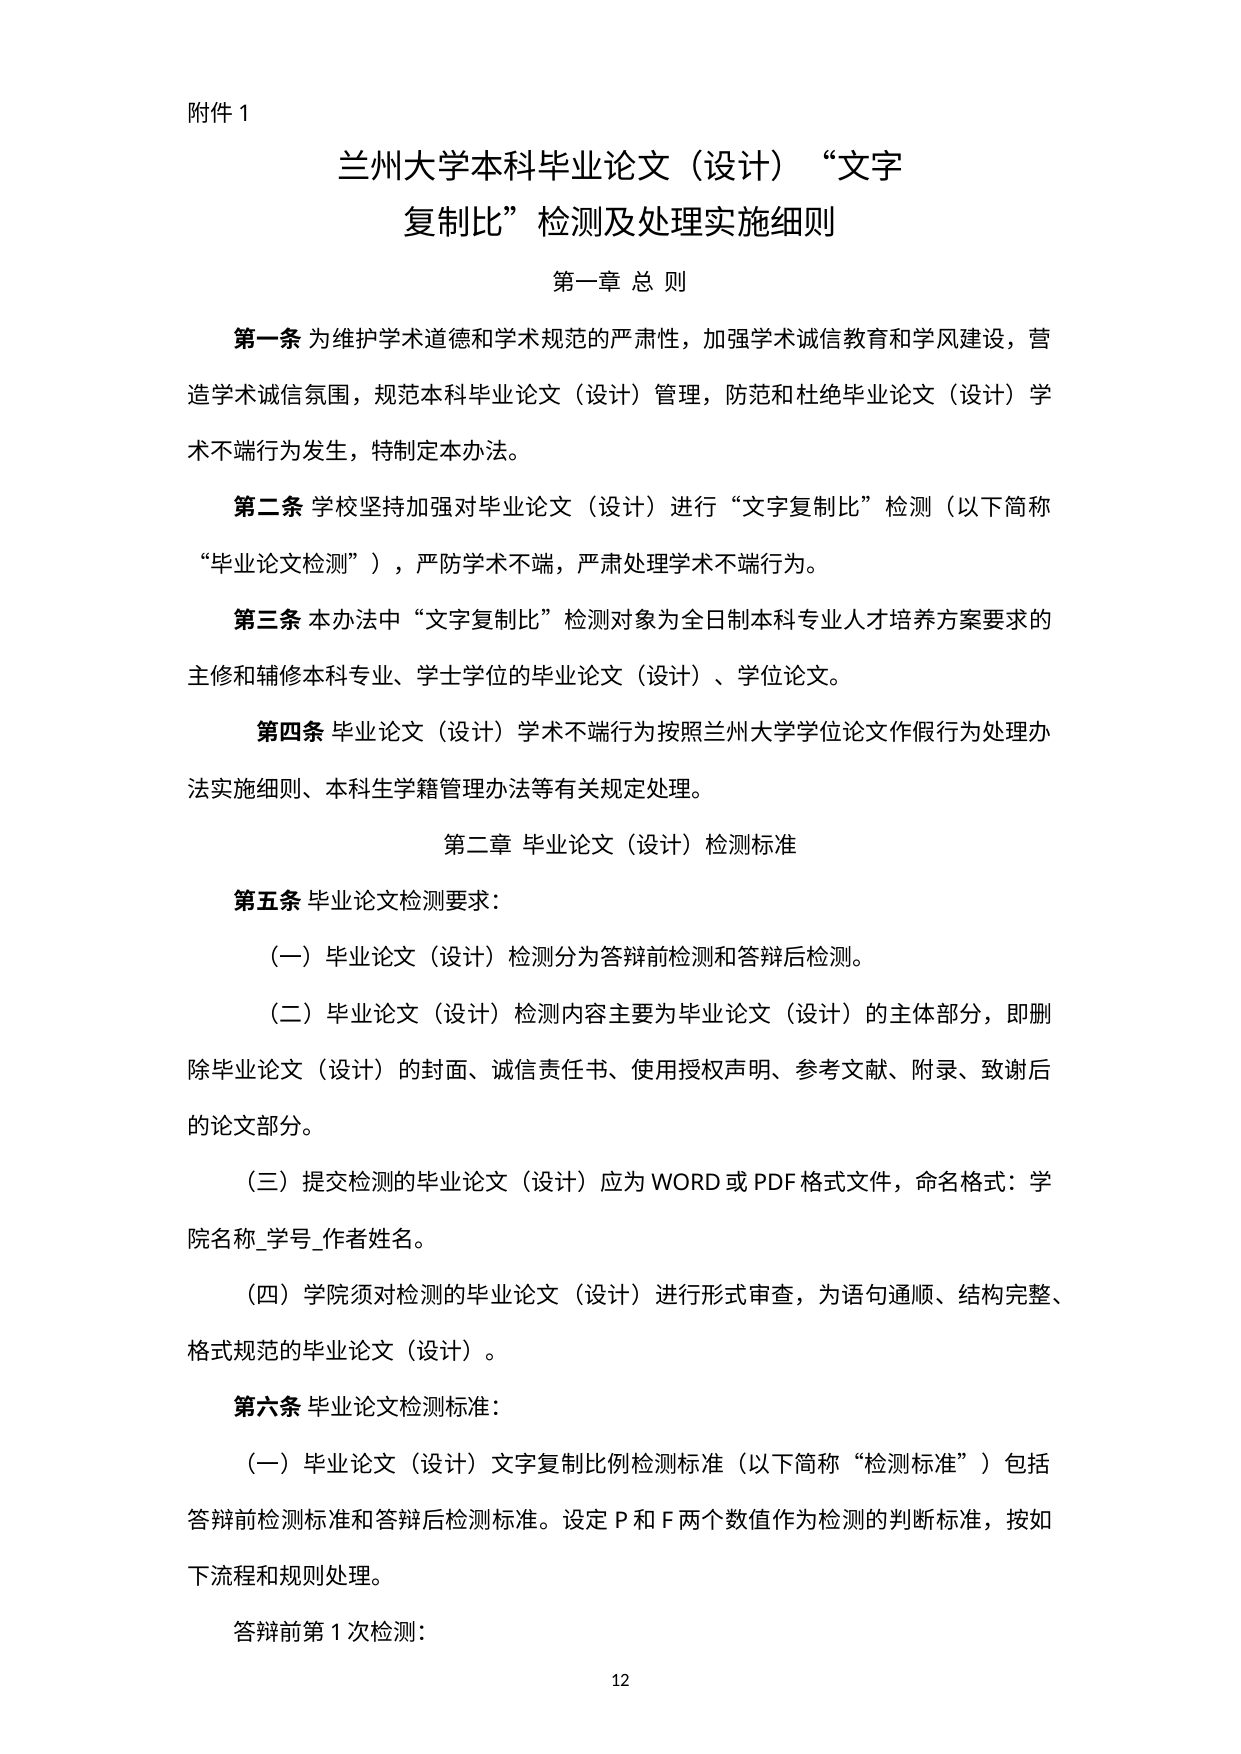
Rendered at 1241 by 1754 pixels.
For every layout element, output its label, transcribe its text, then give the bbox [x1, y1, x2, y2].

text 第六条 毕业论文检测标准： [187, 1371, 1053, 1427]
text （四）学院须对检测的毕业论文（设计）进行形式审查，为语句通顺、结构完整、格式规范的毕业论文（设计）。 [187, 1258, 1053, 1371]
text 答辩前第1次检测： [187, 1596, 1053, 1652]
text 第五条 毕业论文检测要求： [187, 864, 1053, 921]
text 第二条 学校坚持加强对毕业论文（设计）进行“文字复制比”检测（以下简称“毕业论文检测”），严防学术不端，严肃处理学术不端行为。 [187, 471, 1053, 583]
text 复制比”检测及处理实施细则 [187, 189, 1053, 246]
text 附件1 [187, 75, 1053, 133]
text 第一条 为维护学术道德和学术规范的严肃性，加强学术诚信教育和学风建设，营造学术诚信氛围，规范本科毕业论文（设计）管理，防范和杜绝毕业论文（设计）学术不端行为发生，特制定本办法。 [187, 302, 1053, 471]
text 第一章 总 则 [187, 246, 1053, 302]
text 第三条 本办法中“文字复制比”检测对象为全日制本科专业人才培养方案要求的主修和辅修本科专业、学士学位的毕业论文（设计）、学位论文。 [187, 583, 1053, 696]
text 兰州大学本科毕业论文（设计）“文字 [187, 133, 1053, 189]
text （一）毕业论文（设计）文字复制比例检测标准（以下简称“检测标准”）包括答辩前检测标准和答辩后检测标准。设定P和F两个数值作为检测的判断标准，按如下流程和规则处理。 [187, 1427, 1053, 1596]
text 第四条 毕业论文（设计）学术不端行为按照兰州大学学位论文作假行为处理办法实施细则、本科生学籍管理办法等有关规定处理。 [187, 696, 1053, 808]
text （三）提交检测的毕业论文（设计）应为WORD或PDF格式文件，命名格式：学院名称_学号_作者姓名。 [187, 1146, 1053, 1258]
text （一）毕业论文（设计）检测分为答辩前检测和答辩后检测。 [187, 921, 1053, 977]
text 第二章 毕业论文（设计）检测标准 [187, 808, 1053, 864]
text （二）毕业论文（设计）检测内容主要为毕业论文（设计）的主体部分，即删除毕业论文（设计）的封面、诚信责任书、使用授权声明、参考文献、附录、致谢后的论文部分。 [187, 977, 1053, 1146]
